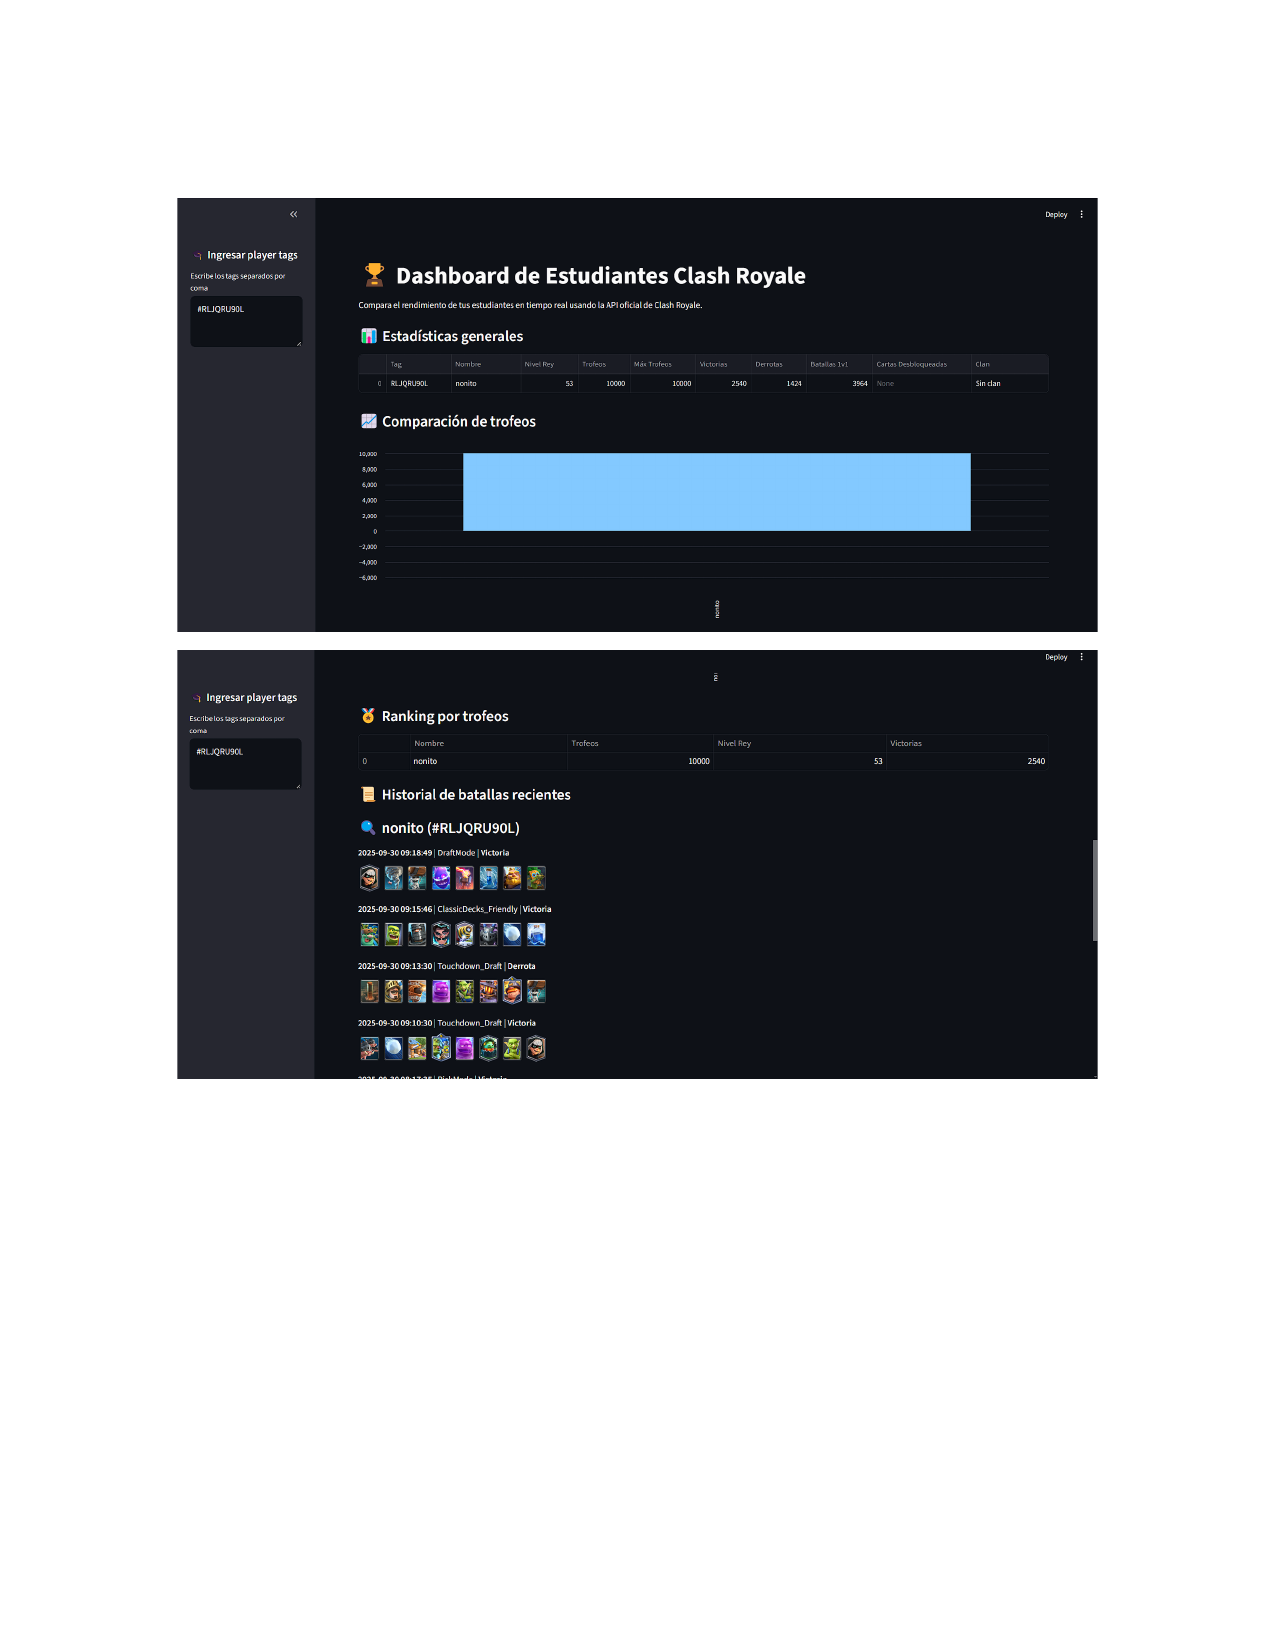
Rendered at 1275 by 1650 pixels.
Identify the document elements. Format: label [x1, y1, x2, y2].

picture [177, 650, 1098, 1079]
picture [177, 198, 1098, 632]
